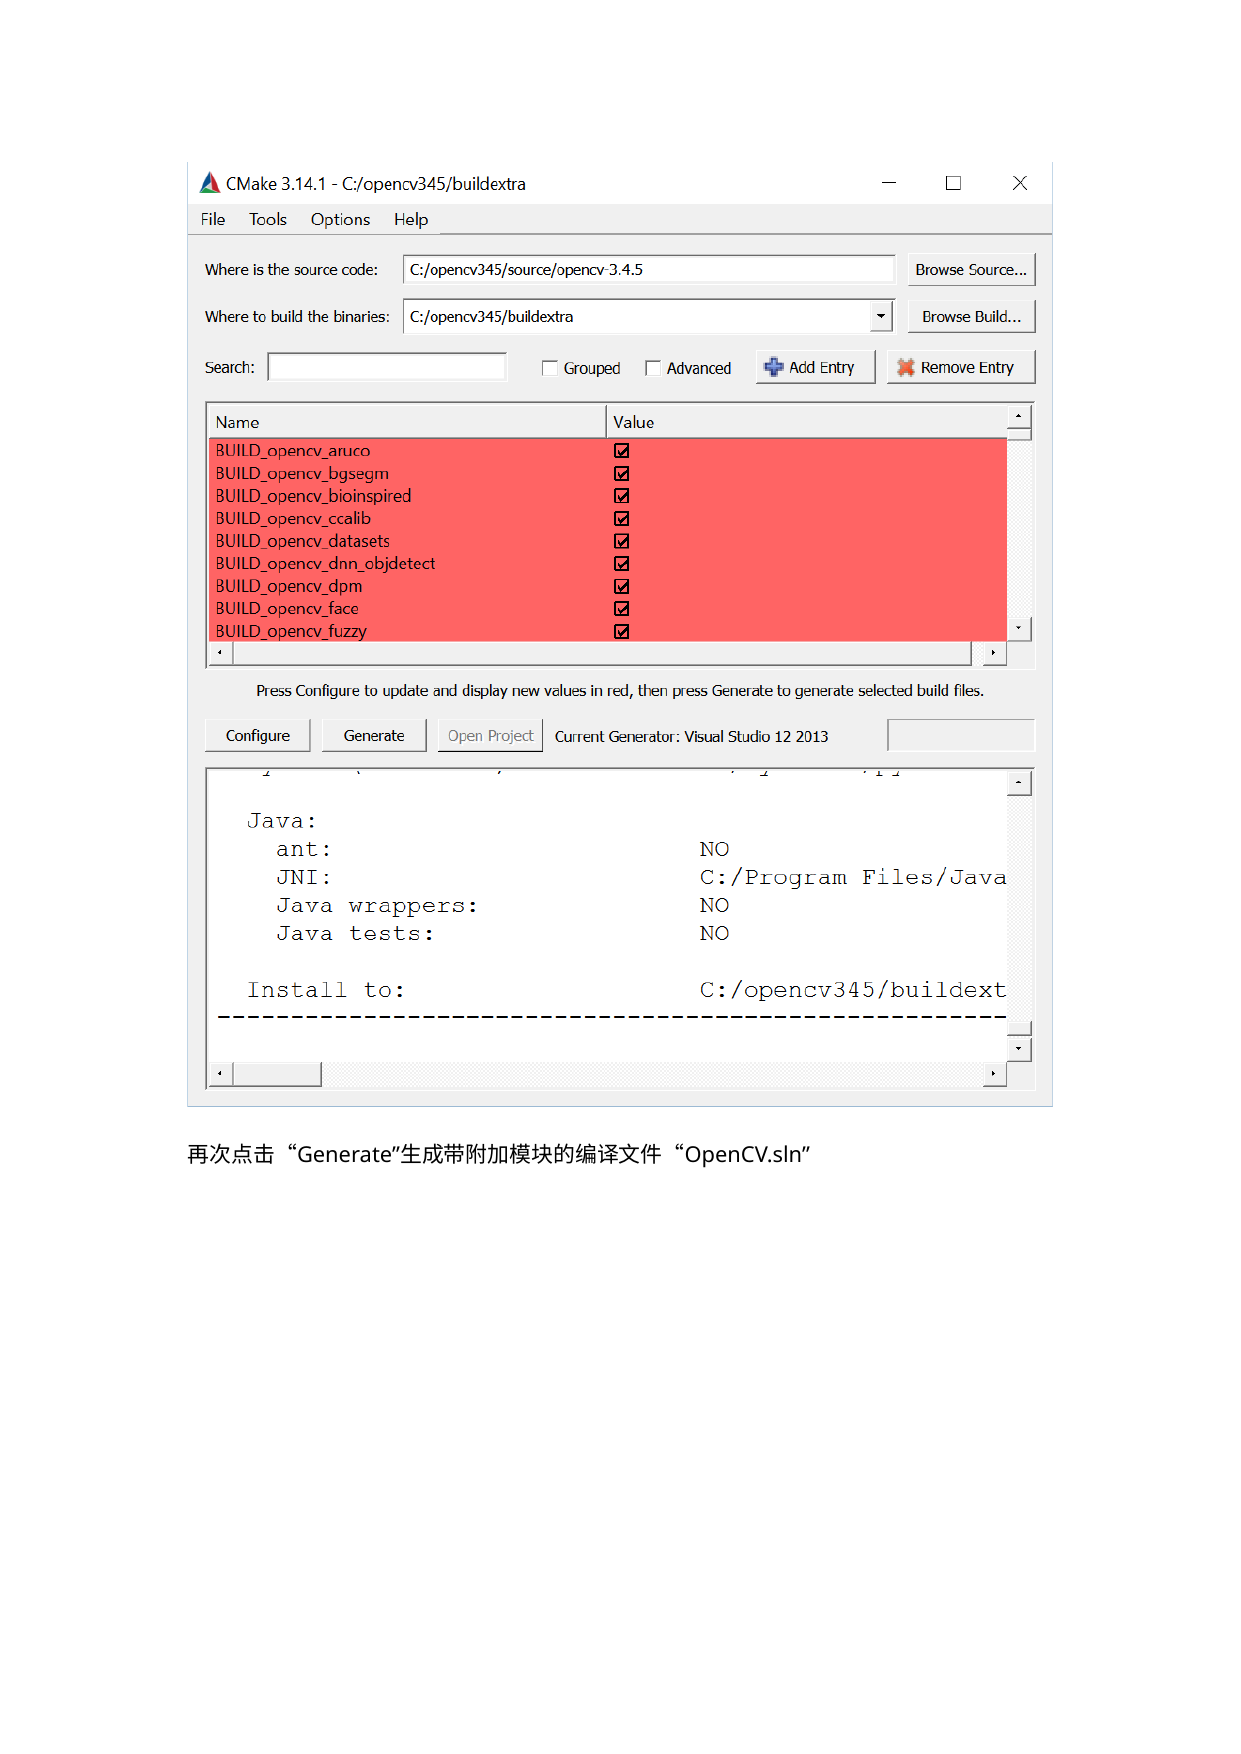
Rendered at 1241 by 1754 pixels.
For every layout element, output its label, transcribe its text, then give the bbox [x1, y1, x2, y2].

picture [187, 162, 1053, 1107]
text 再次点击“Generate”生成带附加模块的编译文件“OpenCV.sln” [187, 1137, 1053, 1169]
